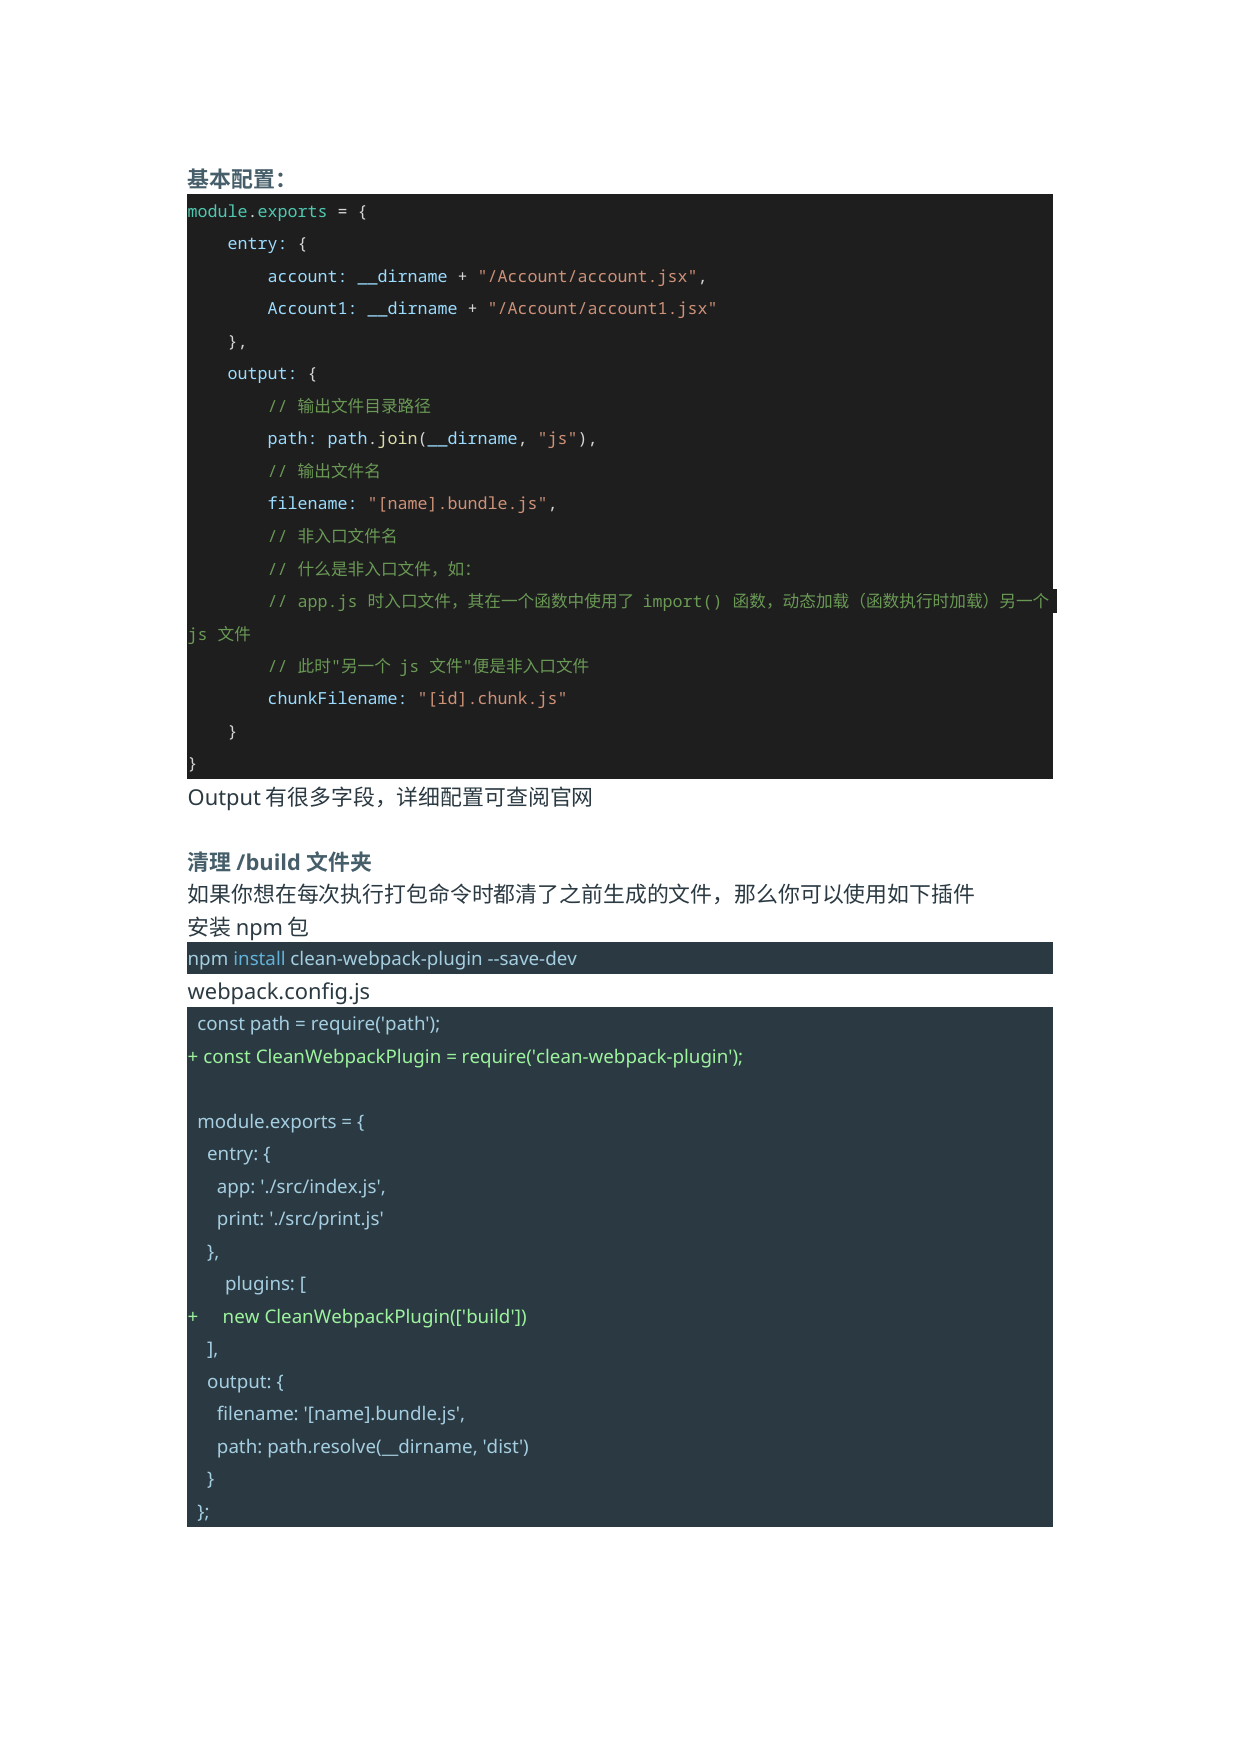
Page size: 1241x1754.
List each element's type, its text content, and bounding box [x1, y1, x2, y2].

subtitle 清理 /build 文件夹 [187, 844, 1053, 877]
text filename: '[name].bundle.js', [187, 1397, 1053, 1429]
text // 输出文件名 [187, 454, 1053, 487]
text }, [187, 324, 1053, 357]
text const path = require('path'); [187, 1007, 1053, 1039]
text app: './src/index.js', [187, 1169, 1053, 1202]
text 基本配置： [187, 162, 1053, 194]
text 安装npm包 [187, 909, 1053, 942]
text filename: "[name].bundle.js", [187, 487, 1053, 519]
text // 此时"另一个 js 文件"便是非入口文件 [187, 649, 1053, 682]
text npm install clean-webpack-plugin --save-dev [187, 942, 1053, 974]
text plugins: [ [187, 1267, 1053, 1299]
text // app.js 时入口文件，其在一个函数中使用了 import() 函数，动态加载（函数执行时加载）另一个 js 文件 [187, 584, 1053, 649]
text Account1: __dirname + "/Account/account1.jsx" [187, 292, 1053, 324]
text } [187, 747, 1053, 779]
text Output有很多字段，详细配置可查阅官网 [187, 779, 1053, 812]
text module.exports = { [187, 194, 1053, 227]
text // 什么是非入口文件，如： [187, 552, 1053, 584]
text entry: { [187, 1137, 1053, 1169]
text }, [187, 1234, 1053, 1267]
text path: path.join(__dirname, "js"), [187, 422, 1053, 454]
text chunkFilename: "[id].chunk.js" [187, 682, 1053, 714]
text // 非入口文件名 [187, 519, 1053, 552]
text // 输出文件目录路径 [187, 389, 1053, 422]
text account: __dirname + "/Account/account.jsx", [187, 259, 1053, 292]
text path: path.resolve(__dirname, 'dist') [187, 1429, 1053, 1462]
text } [187, 1462, 1053, 1494]
text entry: { [187, 227, 1053, 259]
text module.exports = { [187, 1104, 1053, 1137]
text }; [187, 1494, 1053, 1527]
text + new CleanWebpackPlugin(['build']) [187, 1299, 1053, 1332]
text output: { [187, 1364, 1053, 1397]
text 如果你想在每次执行打包命令时都清了之前生成的文件，那么你可以使用如下插件 [187, 877, 1053, 909]
text + const CleanWebpackPlugin = require('clean-webpack-plugin'); [187, 1039, 1053, 1072]
text print: './src/print.js' [187, 1202, 1053, 1234]
text } [187, 714, 1053, 747]
text webpack.config.js [187, 974, 1053, 1007]
text output: { [187, 357, 1053, 389]
text ], [187, 1332, 1053, 1364]
